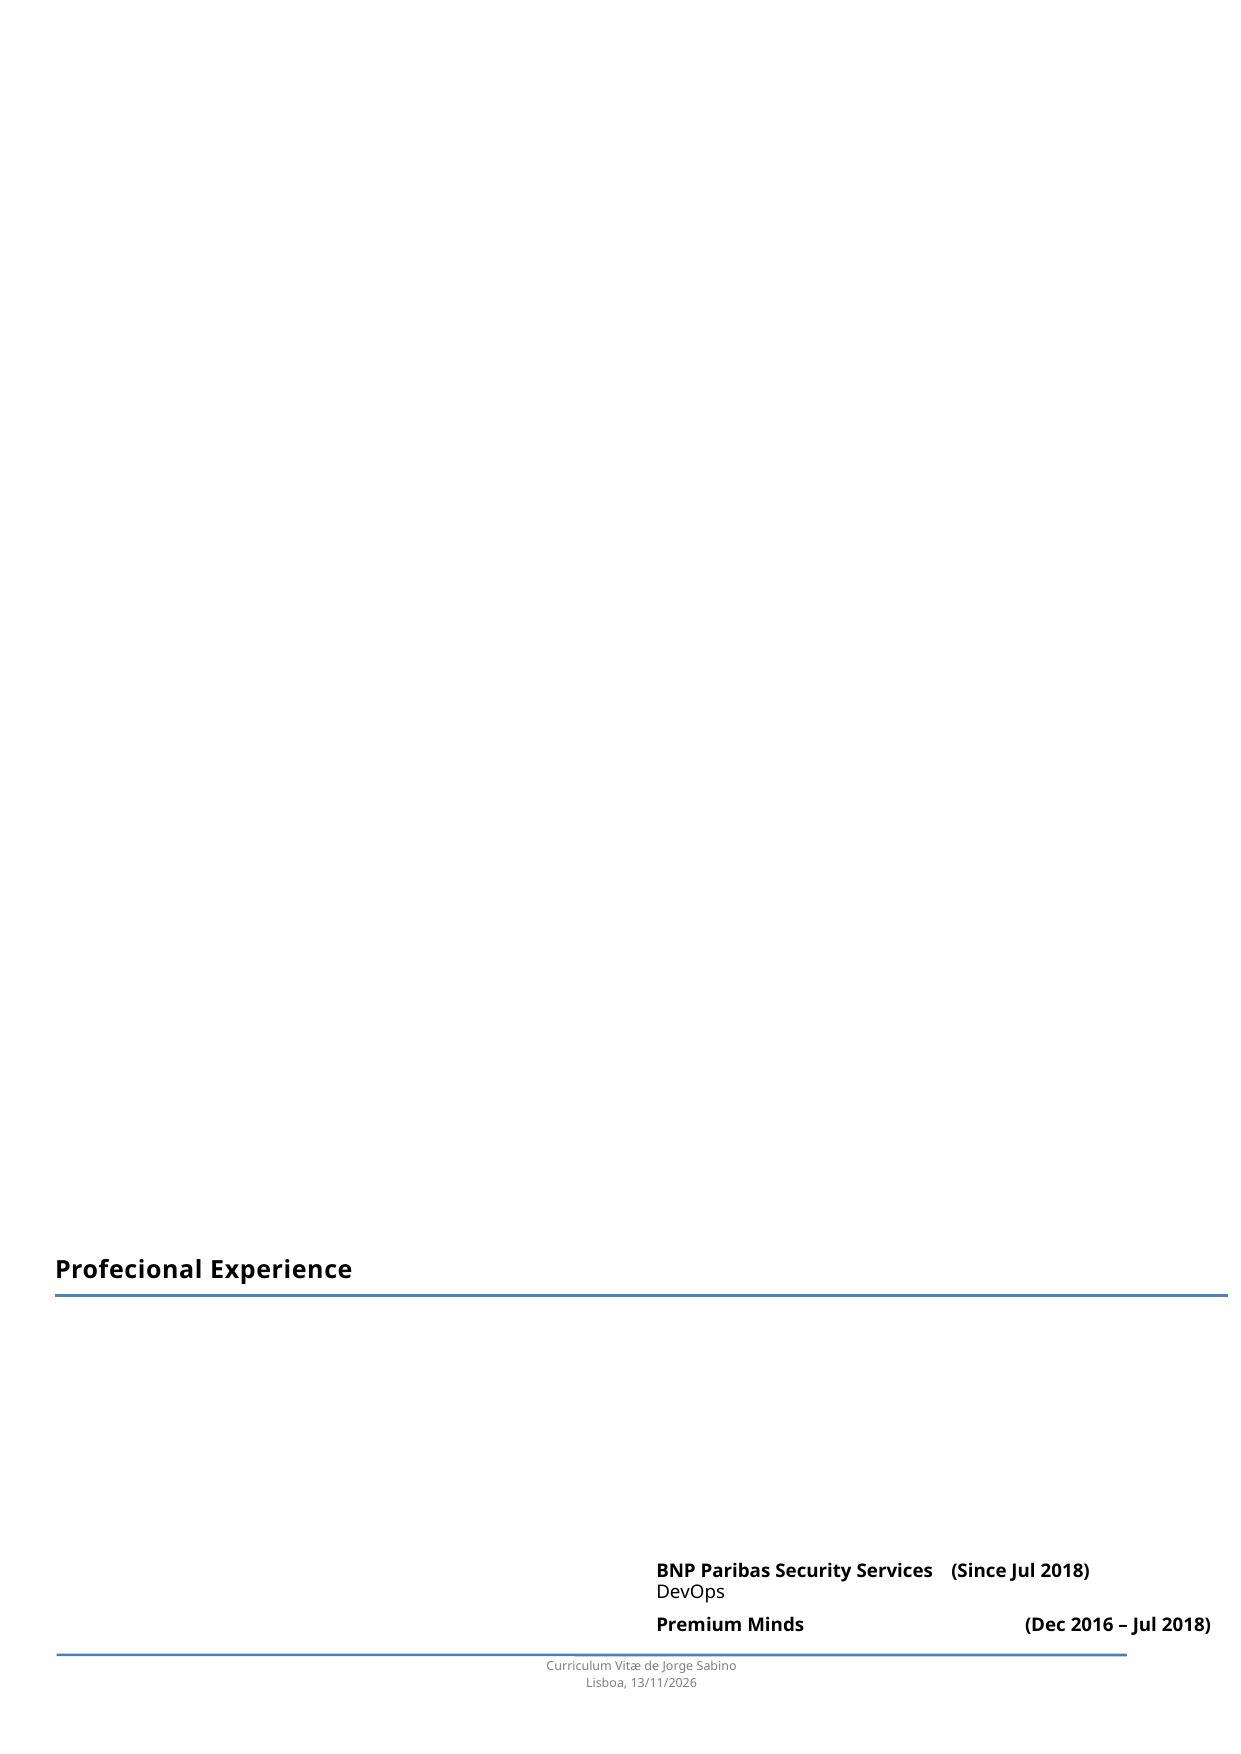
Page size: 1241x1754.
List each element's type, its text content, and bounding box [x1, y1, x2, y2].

text Premium Minds (Dec 2016 – Jul 2018) [656, 1615, 1228, 1636]
text DevOps [656, 1581, 1228, 1602]
title Profecional Experience [55, 1252, 1228, 1294]
text BNP Paribas Security Services (Since Jul 2018) [656, 1561, 1228, 1581]
